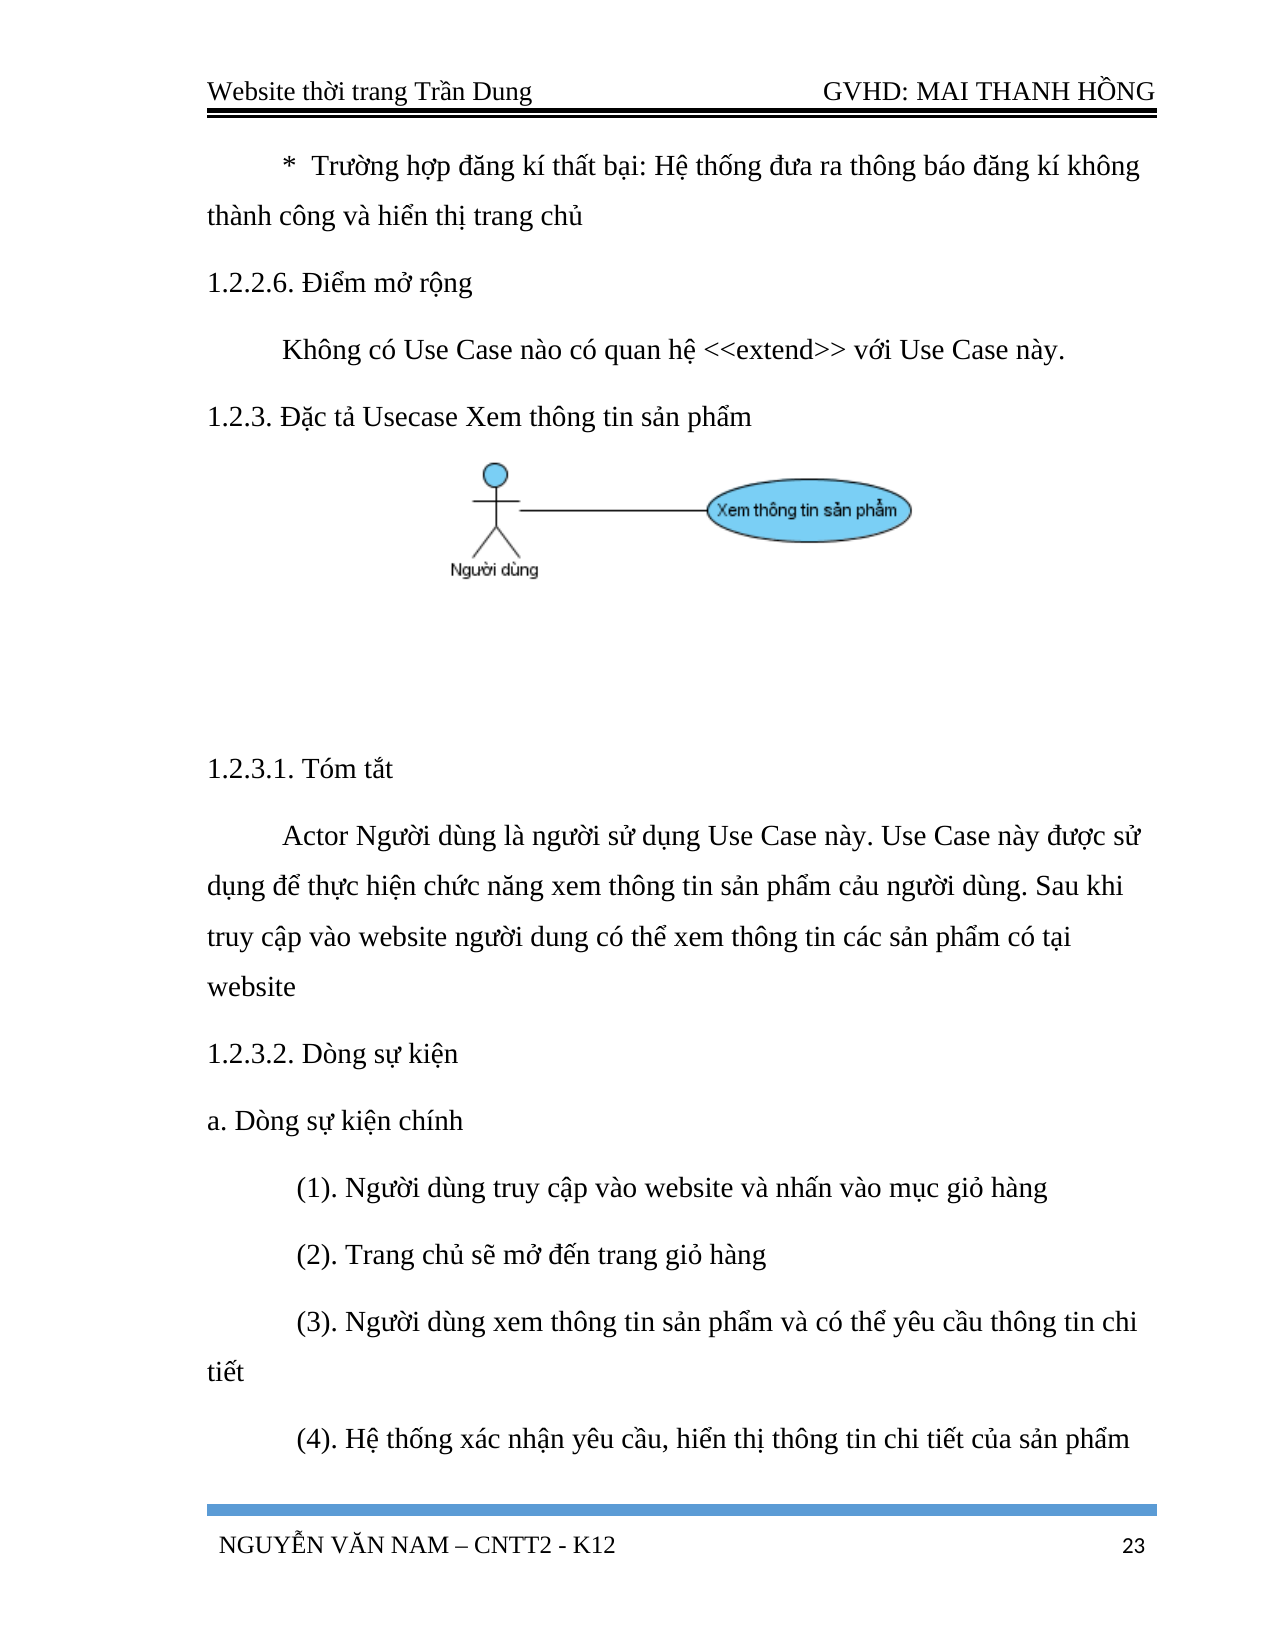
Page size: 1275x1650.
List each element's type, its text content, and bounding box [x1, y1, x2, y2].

picture [441, 449, 923, 587]
text (4). Hệ thống xác nhận yêu cầu, hiển thị thông tin chi tiết của sản phẩm [207, 1421, 1157, 1455]
text * Trường hợp đăng kí thất bại: Hệ thống đưa ra thông báo đăng kí không thành công và hiển thị trang chủ [207, 148, 1157, 232]
text Actor Người dùng là người sử dụng Use Case này. Use Case này được sử dụng để thực hiện chức năng xem thông tin sản phẩm cảu người dùng. Sau khi truy cập vào website người dung có thể xem thông tin các sản phẩm có tại website [207, 818, 1157, 1003]
text 1.2.2.6. Điểm mở rộng [207, 265, 1157, 298]
text a. Dòng sự kiện chính [207, 1103, 1157, 1137]
text 1.2.3.1. Tóm tắt [207, 751, 1157, 785]
text 1.2.3.2. Dòng sự kiện [207, 1036, 1157, 1069]
subtitle 1.2.3. Đặc tả Usecase Xem thông tin sản phẩm [207, 399, 1157, 432]
text (2). Trang chủ sẽ mở đến trang giỏ hàng [207, 1237, 1157, 1271]
text Không có Use Case nào có quan hệ <<extend>> với Use Case này. [207, 332, 1157, 366]
text (3). Người dùng xem thông tin sản phẩm và có thể yêu cầu thông tin chi tiết [207, 1304, 1157, 1388]
text (1). Người dùng truy cập vào website và nhấn vào mục giỏ hàng [207, 1170, 1157, 1203]
